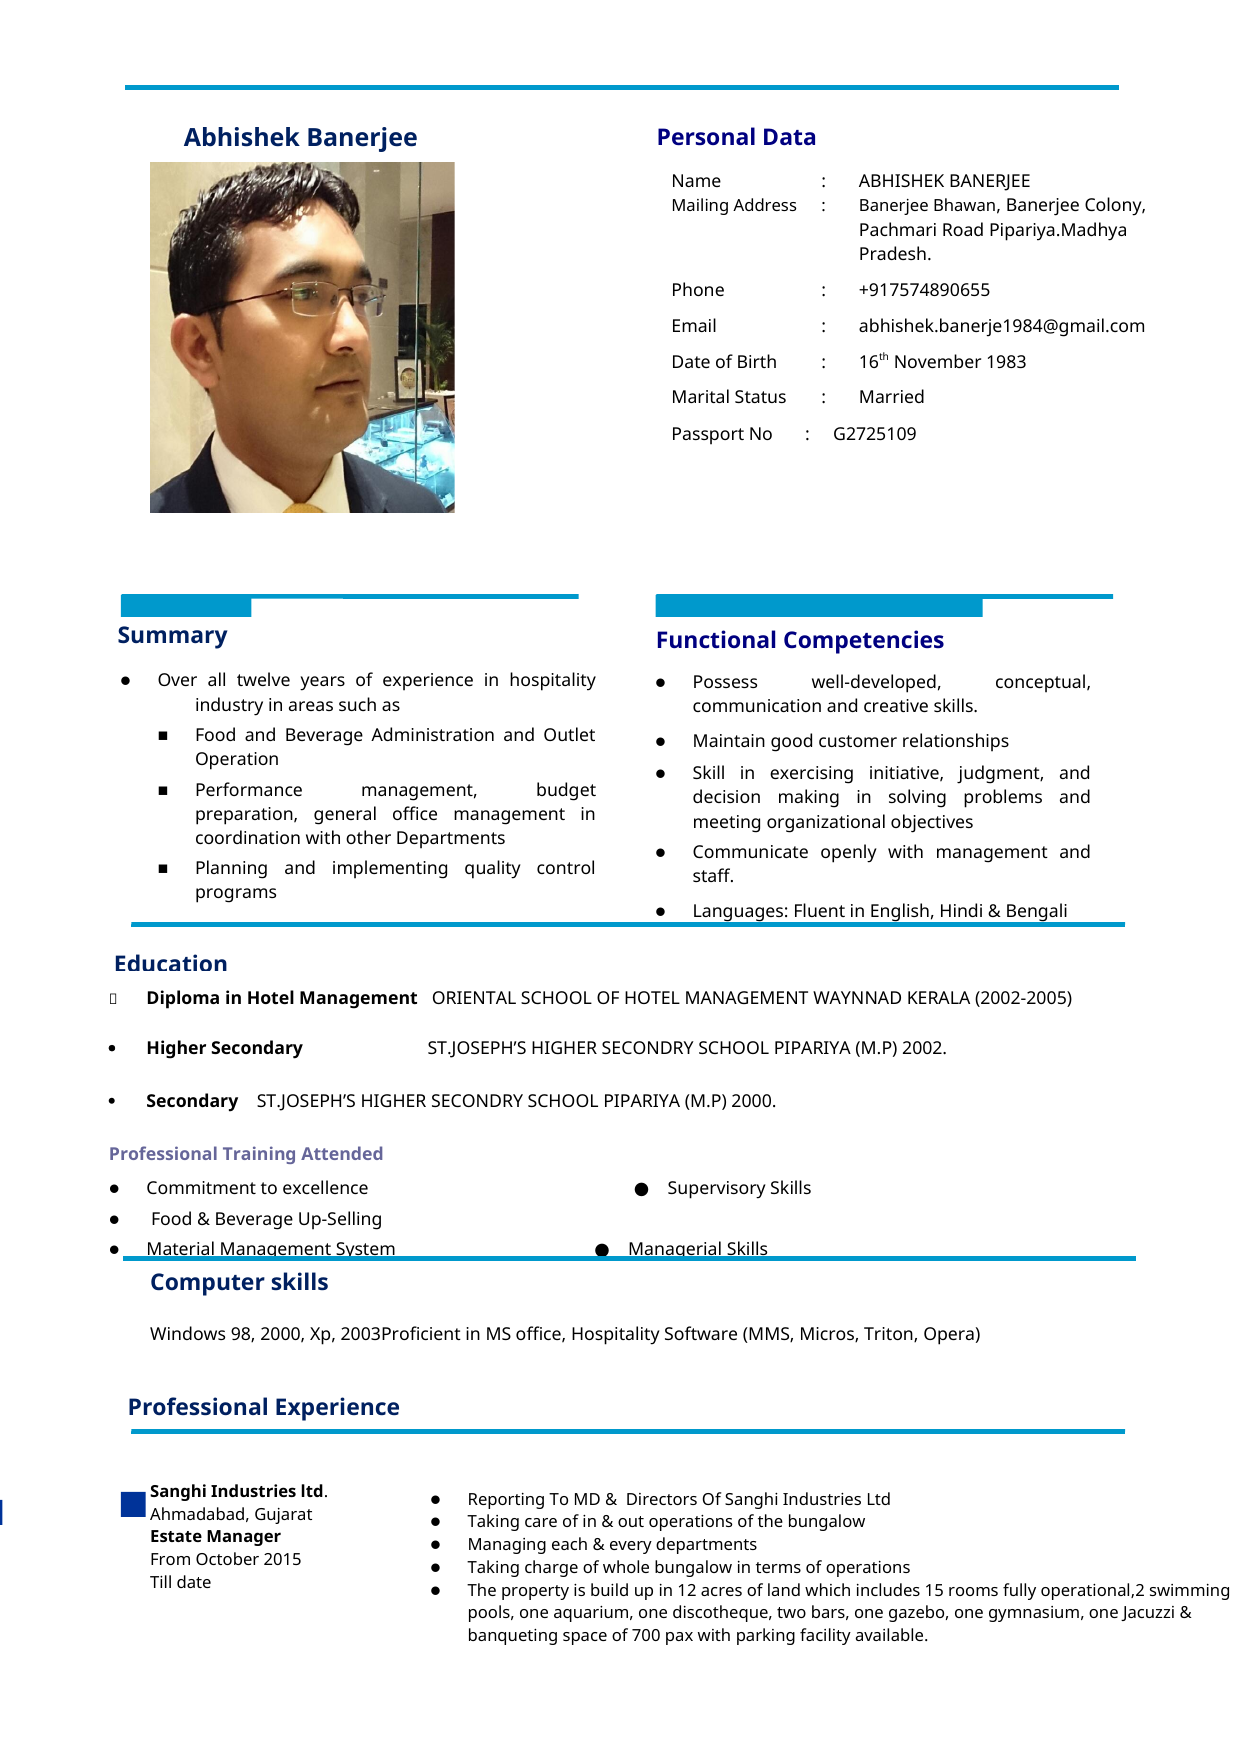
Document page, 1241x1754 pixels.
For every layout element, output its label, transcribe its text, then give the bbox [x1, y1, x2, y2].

picture [150, 162, 455, 513]
text Computer skills [150, 1266, 1125, 1297]
text From October 2015 [150, 1548, 377, 1570]
text Till date [150, 1570, 377, 1593]
text Estate Manager [150, 1525, 377, 1548]
title Ahmadabad, Gujarat [150, 1502, 377, 1525]
text Windows 98, 2000, Xp, 2003Proficient in MS office, Hospitality Software (MMS, Micros, Triton, Opera) [150, 1321, 1125, 1345]
title Sanghi Industries ltd. [150, 1479, 377, 1502]
